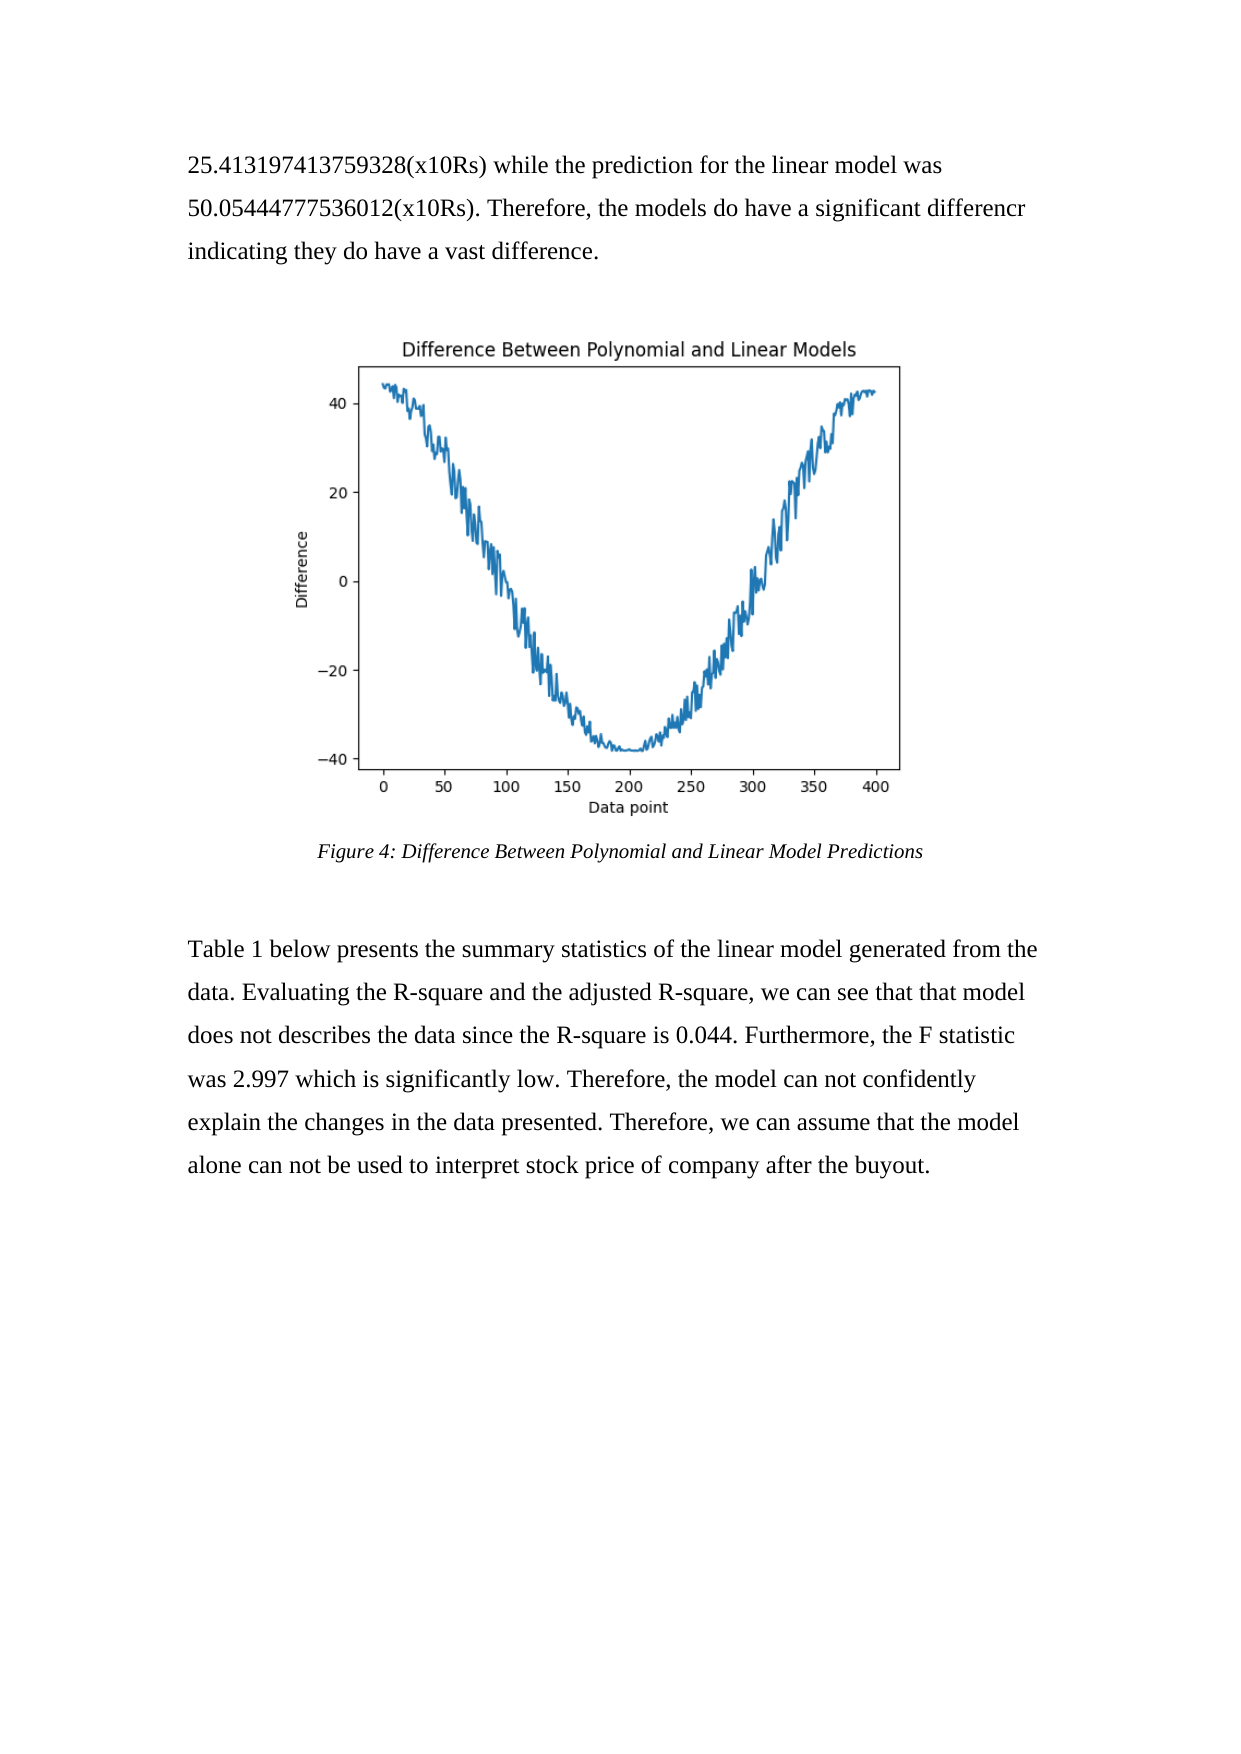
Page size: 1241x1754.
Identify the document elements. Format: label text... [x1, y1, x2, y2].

text Table 1 below presents the summary statistics of the linear model generated from the data. Evaluating the R-square and the adjusted R-square, we can see that that model does not describes the data since the R-square is 0.044. Furthermore, the F statistic was 2.997 which is significantly low. Therefore, the model can not confidently explain the changes in the data presented. Therefore, we can assume that the model alone can not be used to interpret stock price of company after the buyout. [187, 934, 1053, 1179]
picture [271, 303, 969, 827]
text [187, 150, 1053, 265]
text Figure 4: Difference Between Polynomial and Linear Model Predictions [187, 839, 1053, 863]
